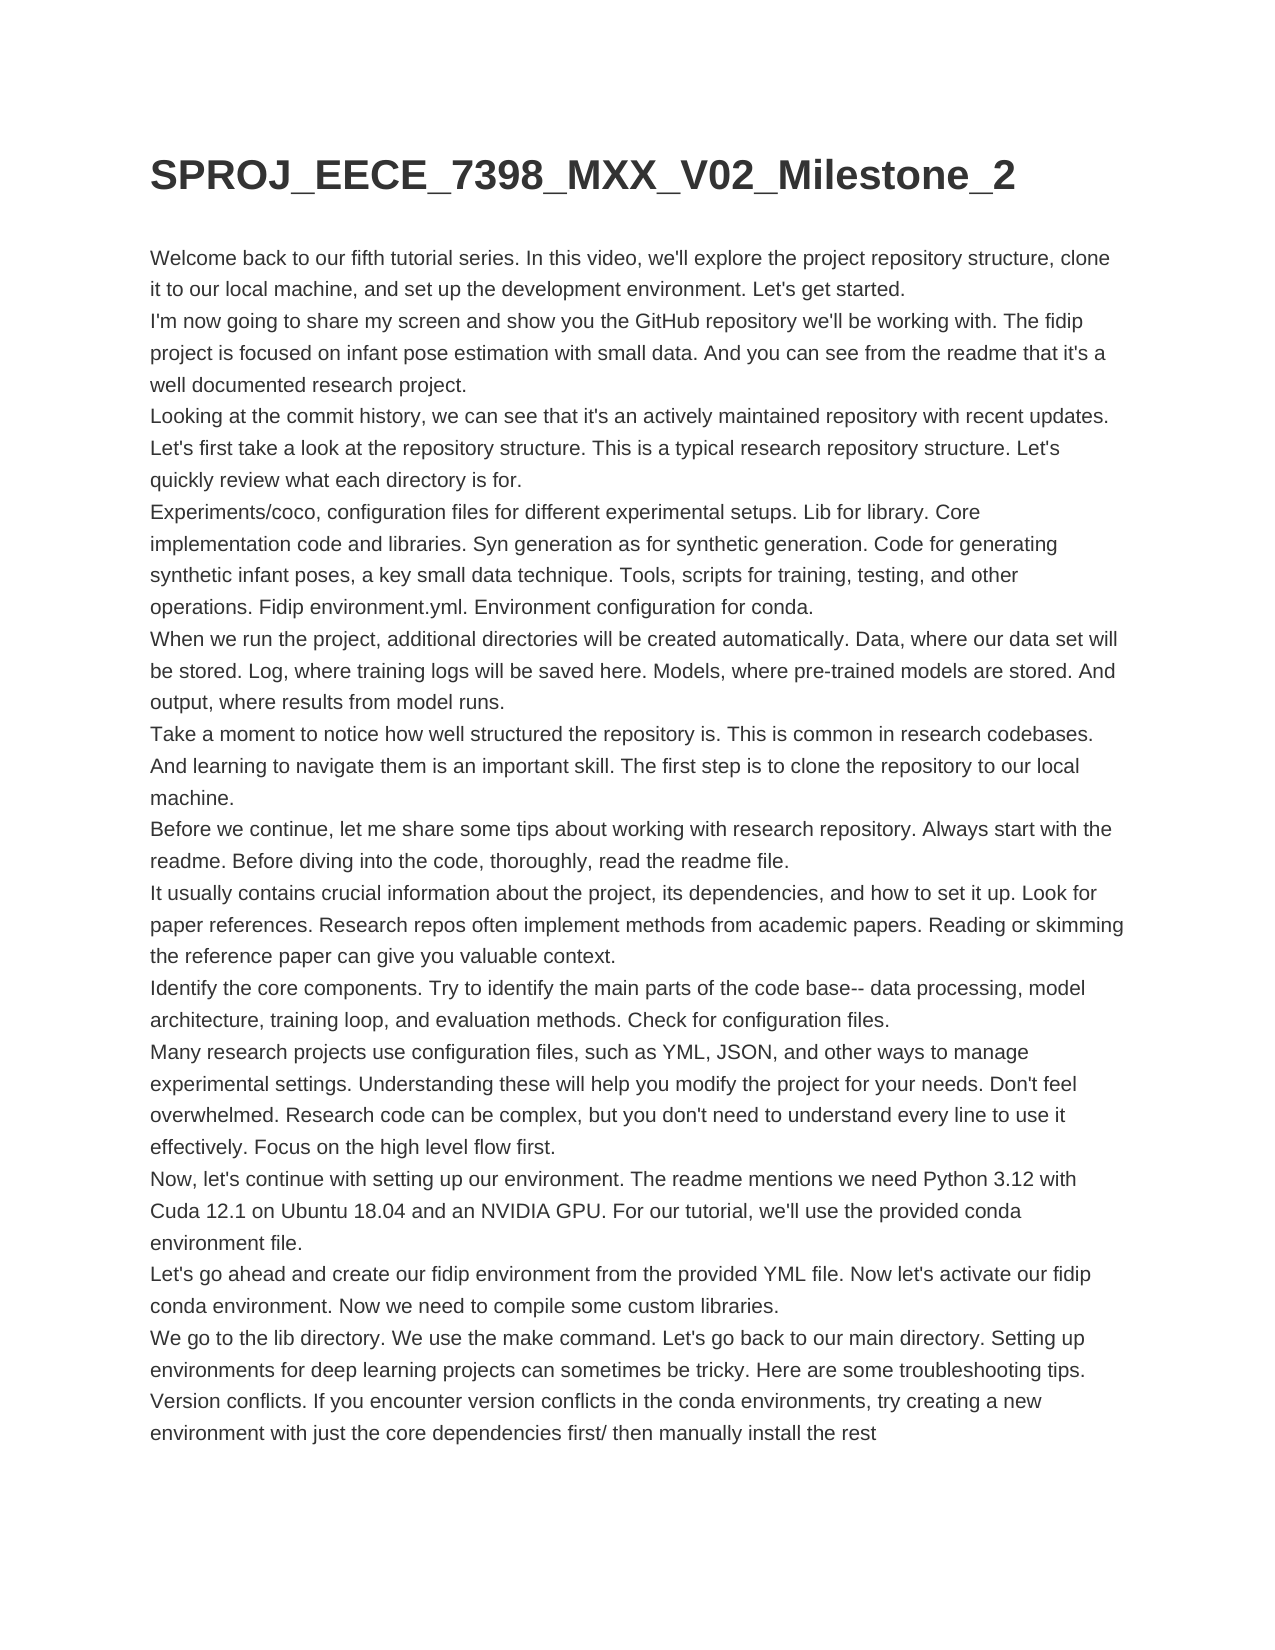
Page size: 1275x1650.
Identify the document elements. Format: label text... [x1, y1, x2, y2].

text Experiments/coco, configuration files for different experimental setups. Lib for library. Core implementation code and libraries. Syn generation as for synthetic generation. Code for generating synthetic infant poses, a key small data technique. Tools, scripts for training, testing, and other operations. Fidip environment.yml. Environment configuration for conda. [150, 499, 1125, 619]
text Looking at the commit history, we can see that it's an actively maintained repository with recent updates. Let's first take a look at the repository structure. This is a typical research repository structure. Let's quickly review what each directory is for. [150, 404, 1125, 492]
text When we run the project, additional directories will be created automatically. Data, where our data set will be stored. Log, where training logs will be saved here. Models, where pre-trained models are stored. And output, where results from model runs. [150, 627, 1125, 714]
text Many research projects use configuration files, such as YML, JSON, and other ways to manage experimental settings. Understanding these will help you modify the project for your needs. Don't feel overwhelmed. Research code can be complex, but you don't need to understand every line to use it effectively. Focus on the high level flow first. [150, 1040, 1125, 1159]
text Identify the core components. Try to identify the main parts of the code base-- data processing, model architecture, training loop, and evaluation methods. Check for configuration files. [150, 976, 1125, 1032]
text Welcome back to our fifth tutorial series. In this video, we'll explore the project repository structure, clone it to our local machine, and set up the development environment. Let's get started. [150, 245, 1125, 301]
text Let's go ahead and create our fidip environment from the provided YML file. Now let's activate our fidip conda environment. Now we need to compile some custom libraries. [150, 1262, 1125, 1318]
text Version conflicts. If you encounter version conflicts in the conda environments, try creating a new environment with just the core dependencies first/ then manually install the rest [150, 1389, 1125, 1445]
text Before we continue, let me share some tips about working with research repository. Always start with the readme. Before diving into the code, thoroughly, read the readme file. [150, 817, 1125, 873]
text I'm now going to share my screen and show you the GitHub repository we'll be working with. The fidip project is focused on infant pose estimation with small data. And you can see from the readme that it's a well documented research project. [150, 309, 1125, 396]
text It usually contains crucial information about the project, its dependencies, and how to set it up. Look for paper references. Research repos often implement methods from academic papers. Reading or skimming the reference paper can give you valuable context. [150, 881, 1125, 968]
text Take a moment to notice how well structured the repository is. This is common in research codebases. And learning to navigate them is an important skill. The first step is to clone the repository to our local machine. [150, 722, 1125, 809]
text We go to the lib directory. We use the make command. Let's go back to our main directory. Setting up environments for deep learning projects can sometimes be tricky. Here are some troubleshooting tips. [150, 1326, 1125, 1381]
text Now, let's continue with setting up our environment. The readme mentions we need Python 3.12 with Cuda 12.1 on Ubuntu 18.04 and an NVIDIA GPU. For our tutorial, we'll use the provided conda environment file. [150, 1167, 1125, 1254]
text SPROJ_EECE_7398_MXX_V02_Milestone_2 [150, 150, 1125, 198]
